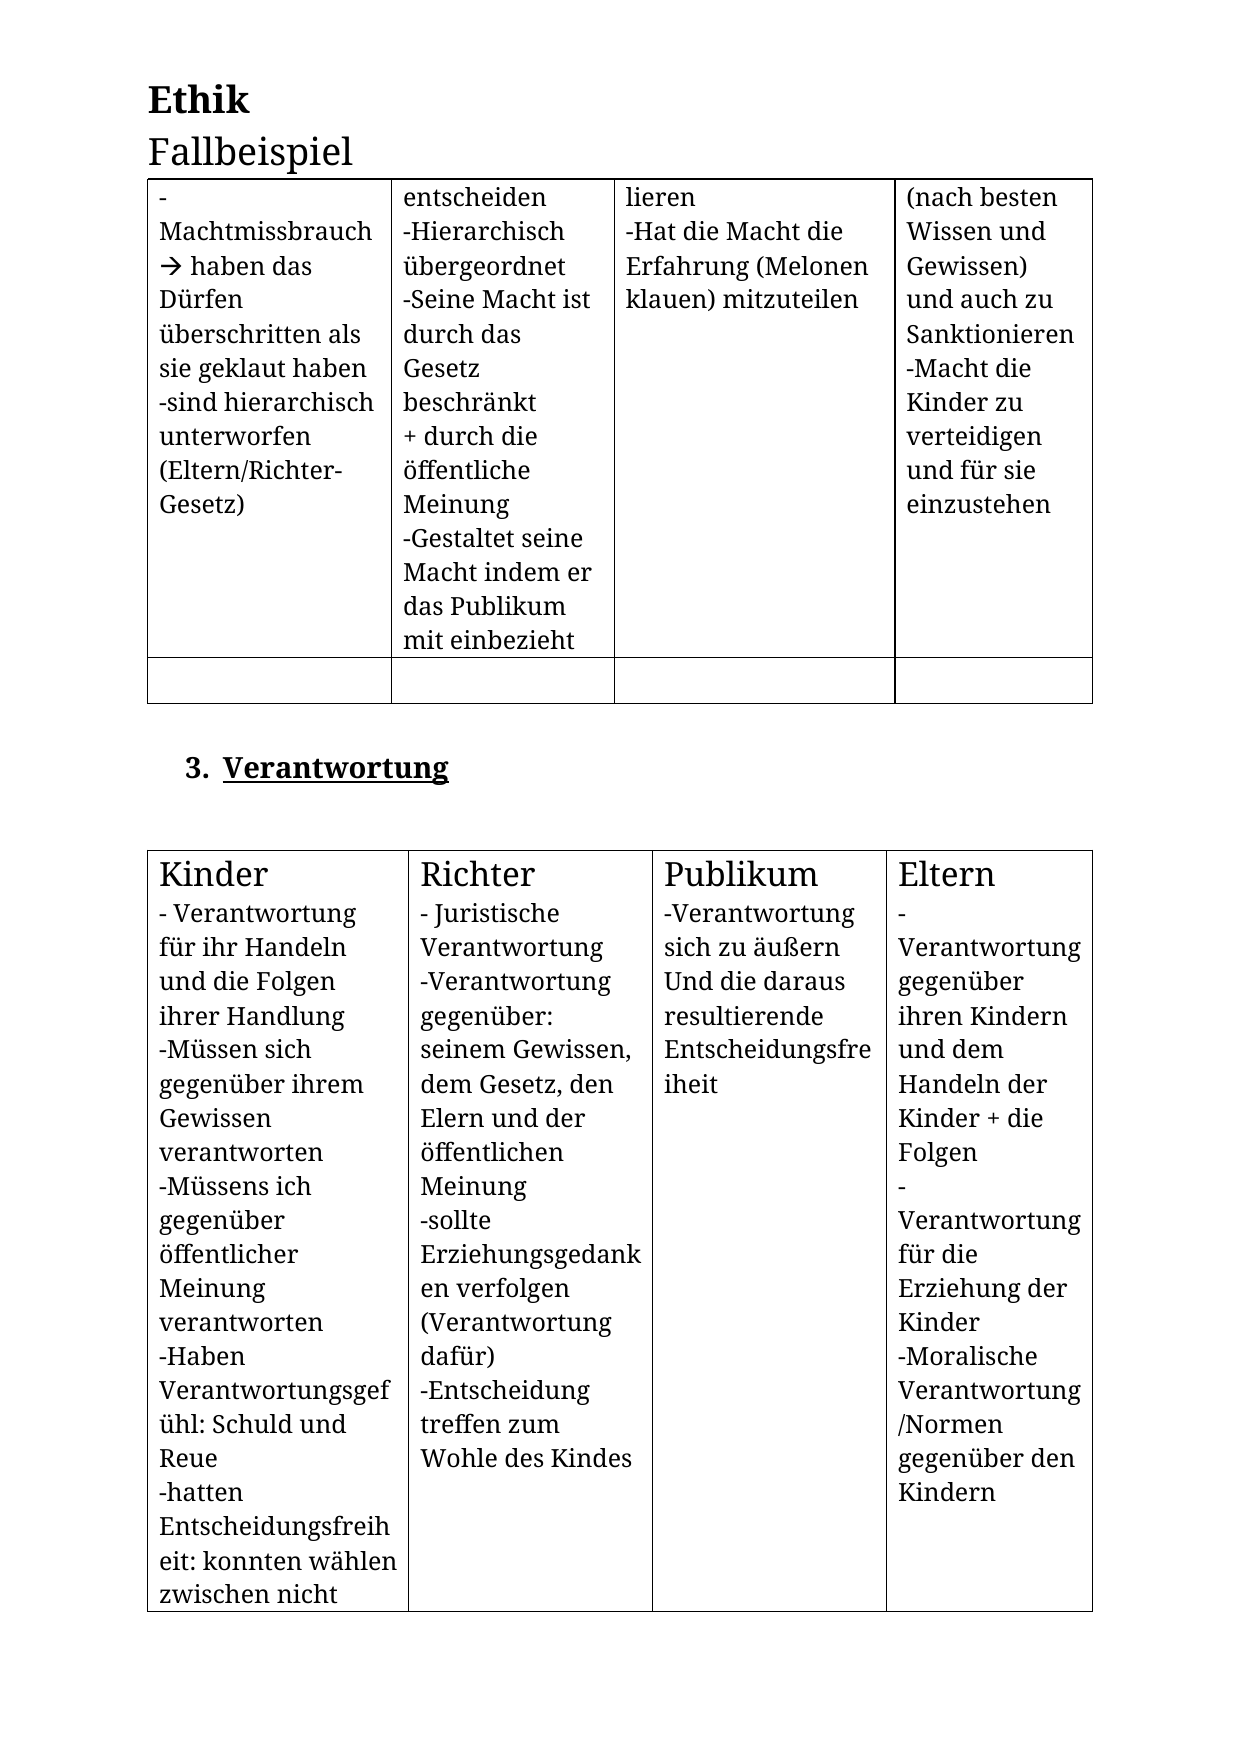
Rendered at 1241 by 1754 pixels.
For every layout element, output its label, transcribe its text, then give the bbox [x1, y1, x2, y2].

table_cell [148, 658, 391, 703]
table_cell [896, 658, 1092, 703]
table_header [896, 180, 1092, 657]
table_cell [392, 658, 614, 703]
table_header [615, 180, 894, 657]
list Verantwortung [185, 747, 1093, 787]
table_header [653, 851, 886, 1611]
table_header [409, 851, 652, 1611]
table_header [392, 180, 614, 657]
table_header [148, 180, 391, 657]
table_cell [615, 658, 894, 703]
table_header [887, 851, 1092, 1611]
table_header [148, 851, 408, 1611]
